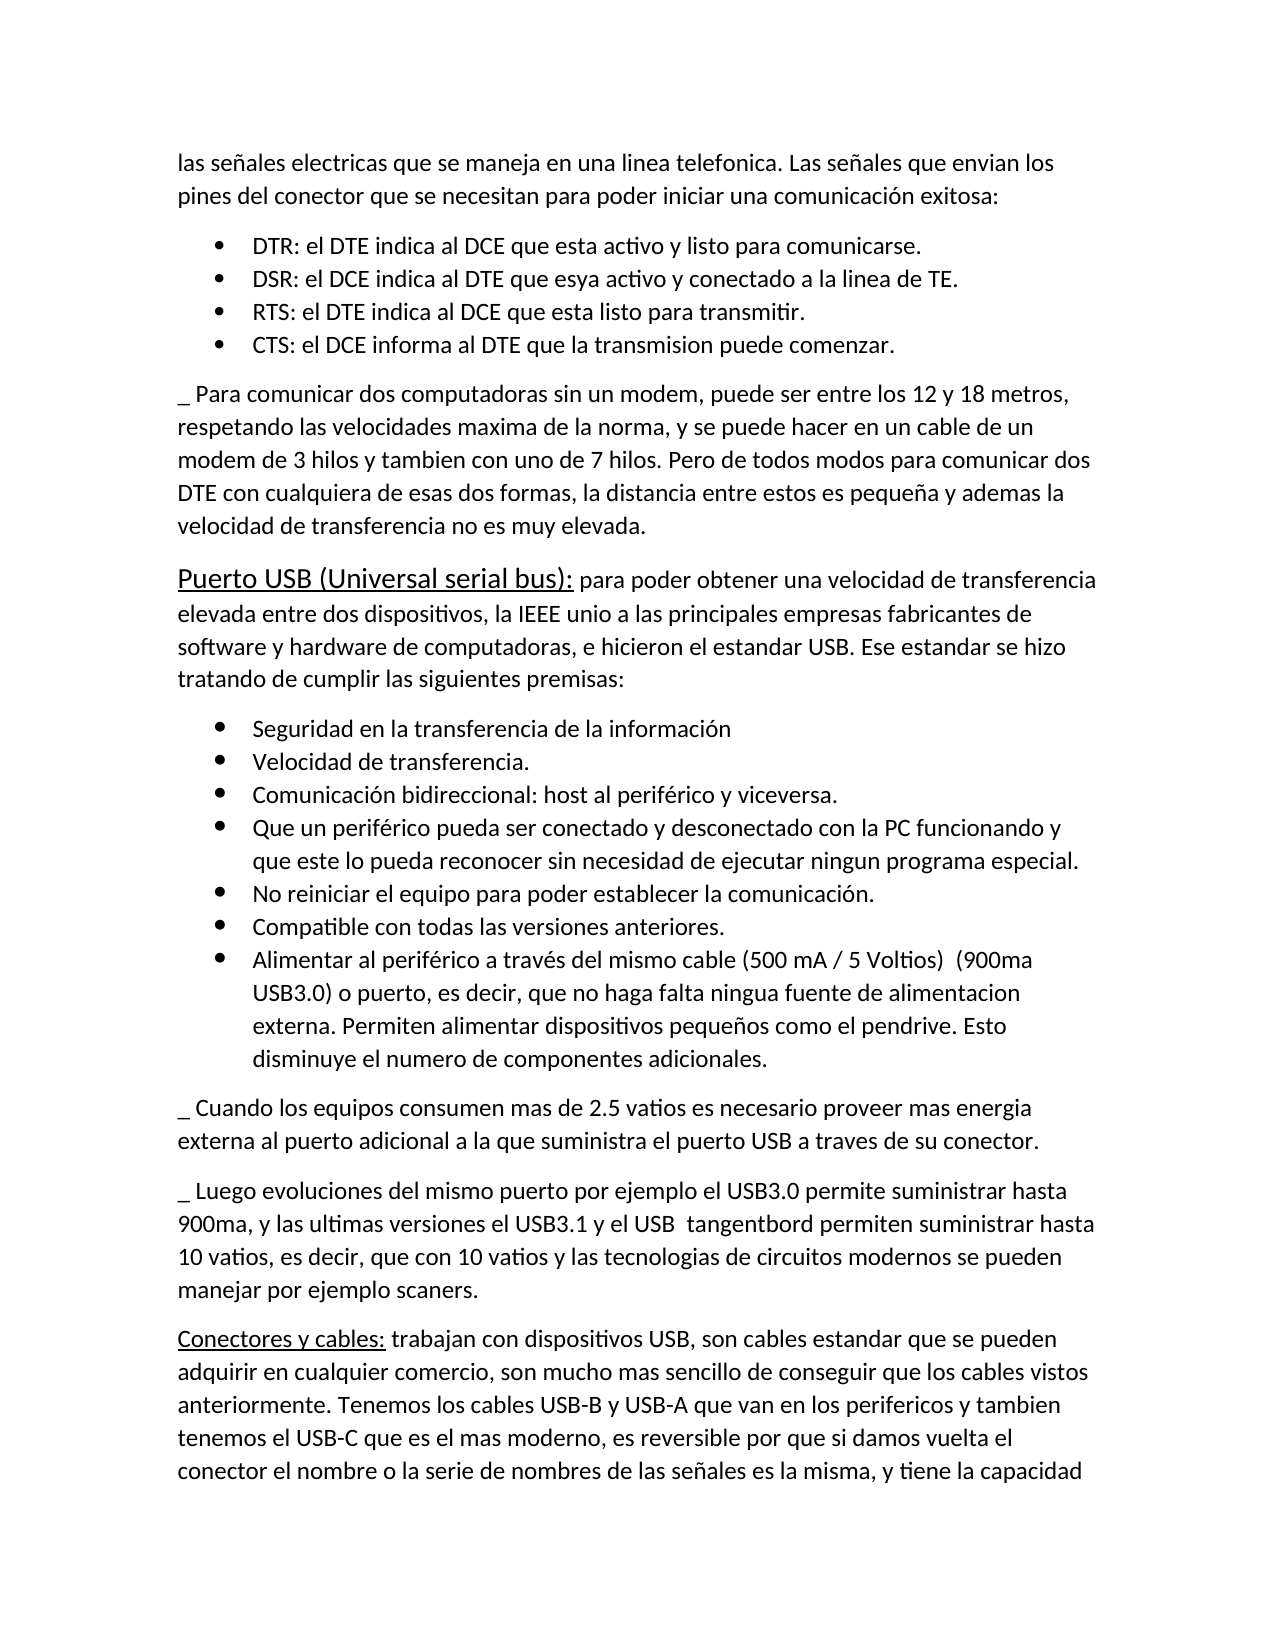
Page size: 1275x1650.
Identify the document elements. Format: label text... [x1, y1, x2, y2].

list CTS: el DCE informa al DTE que la transmision puede comenzar. [215, 329, 1098, 359]
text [177, 148, 1098, 211]
list RTS: el DTE indica al DCE que esta listo para transmitir. [215, 296, 1098, 326]
list Seguridad en la transferencia de la información [215, 713, 1098, 744]
text _ Para comunicar dos computadoras sin un modem, puede ser entre los 12 y 18 metros, respetando las velocidades maxima de la norma, y se puede hacer en un cable de un modem de 3 hilos y tambien con uno de 7 hilos. Pero de todos modos para comunicar dos DTE con cualquiera de esas dos formas, la distancia entre estos es pequeña y ademas la velocidad de transferencia no es muy elevada. [177, 378, 1098, 541]
text _ Luego evoluciones del mismo puerto por ejemplo el USB3.0 permite suministrar hasta 900ma, y las ultimas versiones el USB3.1 y el USB tangentbord permiten suministrar hasta 10 vatios, es decir, que con 10 vatios y las tecnologias de circuitos modernos se pueden manejar por ejemplo scaners. [177, 1175, 1098, 1304]
text Puerto USB (Universal serial bus): para poder obtener una velocidad de transferencia elevada entre dos dispositivos, la IEEE unio a las principales empresas fabricantes de software y hardware de computadoras, e hicieron el estandar USB. Ese estandar se hizo tratando de cumplir las siguientes premisas: [177, 560, 1098, 694]
list Compatible con todas las versiones anteriores. [215, 911, 1098, 942]
list Comunicación bidireccional: host al periférico y viceversa. [215, 779, 1098, 810]
list Alimentar al periférico a través del mismo cable (500 mA / 5 Voltios) (900ma USB3.0) o puerto, es decir, que no haga falta ningua fuente de alimentacion externa. Permiten alimentar dispositivos pequeños como el pendrive. Esto disminuye el numero de componentes adicionales. [215, 944, 1098, 1073]
list DSR: el DCE indica al DTE que esya activo y conectado a la linea de TE. [215, 263, 1098, 293]
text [177, 1323, 1098, 1486]
list No reiniciar el equipo para poder establecer la comunicación. [215, 878, 1098, 909]
list Velocidad de transferencia. [215, 746, 1098, 777]
list DTR: el DTE indica al DCE que esta activo y listo para comunicarse. [215, 230, 1098, 261]
list Que un periférico pueda ser conectado y desconectado con la PC funcionando y que este lo pueda reconocer sin necesidad de ejecutar ningun programa especial. [215, 812, 1098, 876]
text _ Cuando los equipos consumen mas de 2.5 vatios es necesario proveer mas energia externa al puerto adicional a la que suministra el puerto USB a traves de su conector. [177, 1093, 1098, 1156]
